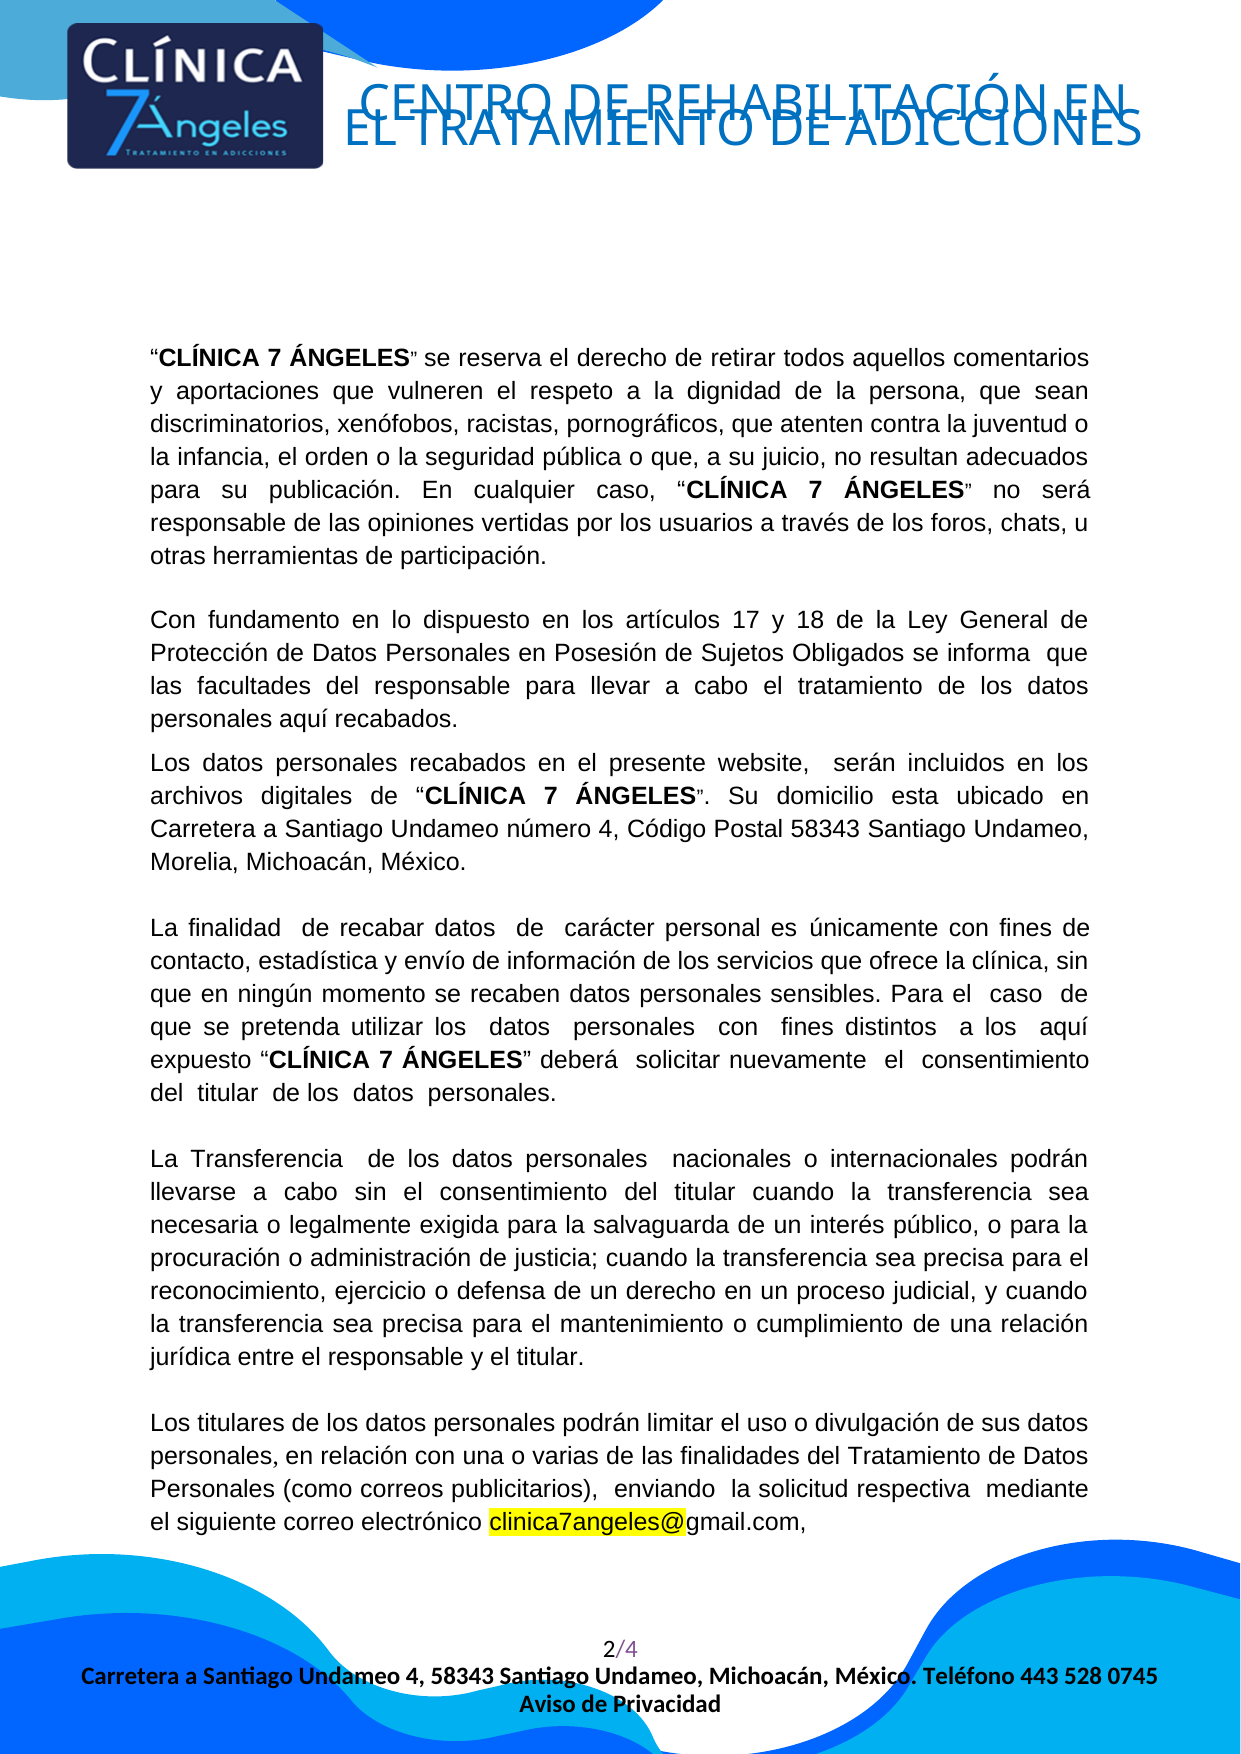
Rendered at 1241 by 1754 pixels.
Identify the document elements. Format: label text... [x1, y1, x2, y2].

text Los datos personales recabados en el presente website, serán incluidos en los archivos digitales de “CLÍNICA 7 ÁNGELES”. Su domicilio esta ubicado en Carretera a Santiago Undameo número 4, Código Postal 58343 Santiago Undameo, Morelia, Michoacán, México. [150, 748, 1090, 876]
text Con fundamento en lo dispuesto en los artículos 17 y 18 de la Ley General de Protección de Datos Personales en Posesión de Sujetos Obligados se informa que las facultades del responsable para llevar a cabo el tratamiento de los datos personales aquí recabados. [150, 605, 1090, 733]
picture [67, 23, 324, 169]
text Los titulares de los datos personales podrán limitar el uso o divulgación de sus datos personales, en relación con una o varias de las finalidades del Tratamiento de Datos Personales (como correos publicitarios), enviando la solicitud respectiva mediante el siguiente correo electrónico clinica7angeles@gmail.com, [150, 1408, 1090, 1536]
text La Transferencia de los datos personales nacionales o internacionales podrán llevarse a cabo sin el consentimiento del titular cuando la transferencia sea necesaria o legalmente exigida para la salvaguarda de un interés público, o para la procuración o administración de justicia; cuando la transferencia sea precisa para el reconocimiento, ejercicio o defensa de un derecho en un proceso judicial, y cuando la transferencia sea precisa para el mantenimiento o cumplimiento de una relación jurídica entre el responsable y el titular. [150, 1144, 1090, 1371]
text La finalidad de recabar datos de carácter personal es únicamente con fines de contacto, estadística y envío de información de los servicios que ofrece la clínica, sin que en ningún momento se recaben datos personales sensibles. Para el caso de que se pretenda utilizar los datos personales con fines distintos a los aquí expuesto “CLÍNICA 7 ÁNGELES” deberá solicitar nuevamente el consentimiento del titular de los datos personales. [150, 913, 1090, 1107]
text “CLÍNICA 7 ÁNGELES” se reserva el derecho de retirar todos aquellos comentarios y aportaciones que vulneren el respeto a la dignidad de la persona, que sean discriminatorios, xenófobos, racistas, pornográficos, que atenten contra la juventud o la infancia, el orden o la seguridad pública o que, a su juicio, no resultan adecuados para su publicación. En cualquier caso, “CLÍNICA 7 ÁNGELES” no será responsable de las opiniones vertidas por los usuarios a través de los foros, chats, u otras herramientas de participación. [150, 343, 1090, 570]
